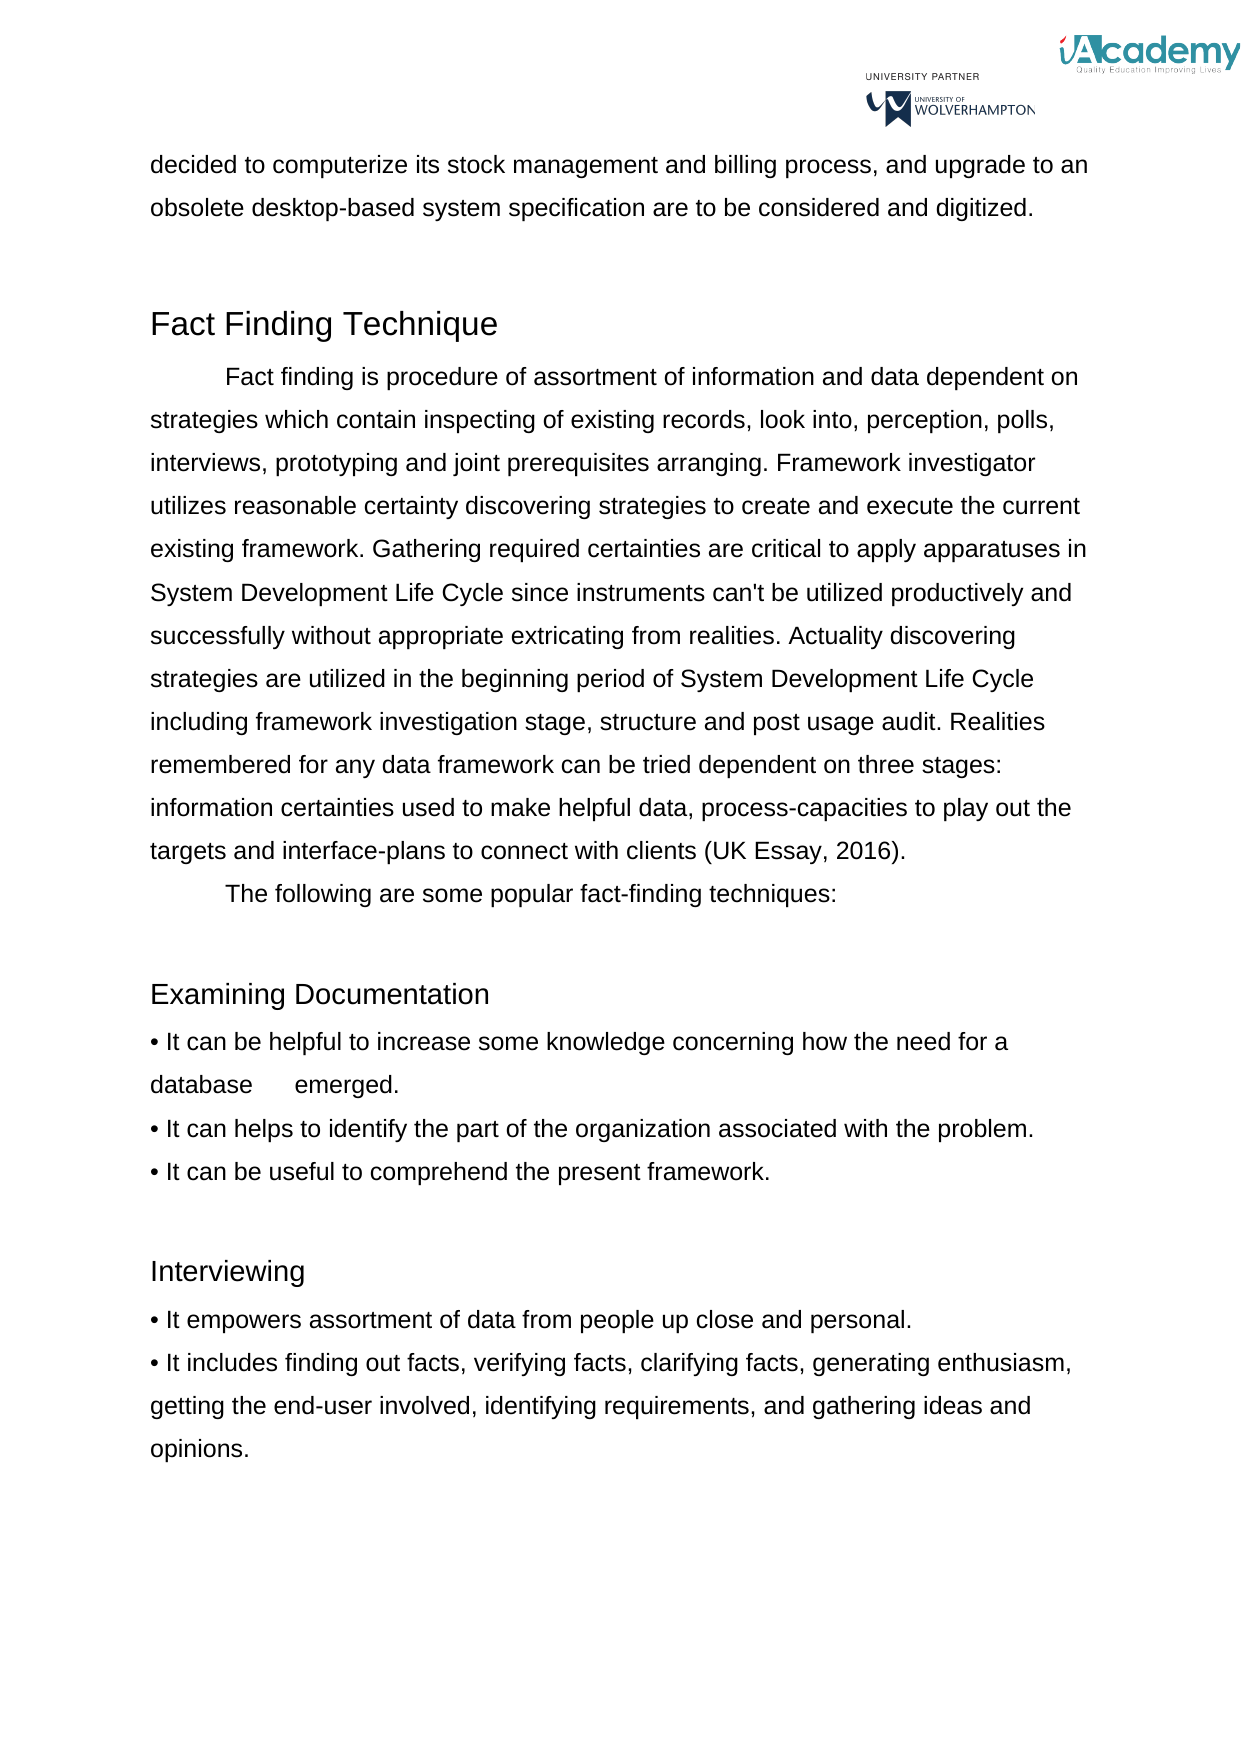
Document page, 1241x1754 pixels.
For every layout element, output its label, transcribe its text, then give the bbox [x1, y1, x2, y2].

picture [866, 73, 1035, 127]
text Fact finding is procedure of assortment of information and data dependent on strategies which contain inspecting of existing records, look into, perception, polls, interviews, prototyping and joint prerequisites arranging. Framework investigator utilizes reasonable certainty discovering strategies to create and execute the current existing framework. Gathering required certainties are critical to apply apparatuses in System Development Life Cycle since instruments can't be utilized productively and successfully without appropriate extricating from realities. Actuality discovering strategies are utilized in the beginning period of System Development Life Cycle including framework investigation stage, structure and post usage audit. Realities remembered for any data framework can be tried dependent on three stages: information certainties used to make helpful data, process-capacities to play out the targets and interface-plans to connect with clients (UK Essay, 2016). [150, 362, 1090, 865]
text • It empowers assortment of data from people up close and personal. [150, 1305, 1090, 1333]
picture [1059, 35, 1241, 74]
text • It can be helpful to increase some knowledge concerning how the need for a database emerged. [150, 1027, 1090, 1099]
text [150, 150, 1090, 222]
text • It can helps to identify the part of the organization associated with the problem. [150, 1114, 1090, 1142]
text • It includes finding out facts, verifying facts, clarifying facts, generating enthusiasm, getting the end-user involved, identifying requirements, and gathering ideas and opinions. [150, 1348, 1090, 1463]
subtitle Fact Finding Technique [150, 304, 1090, 343]
subtitle Examining Documentation [150, 977, 1090, 1011]
text • It can be useful to comprehend the present framework. [150, 1157, 1090, 1186]
text The following are some popular fact-finding techniques: [150, 879, 1090, 908]
subtitle Interviewing [150, 1254, 1090, 1288]
